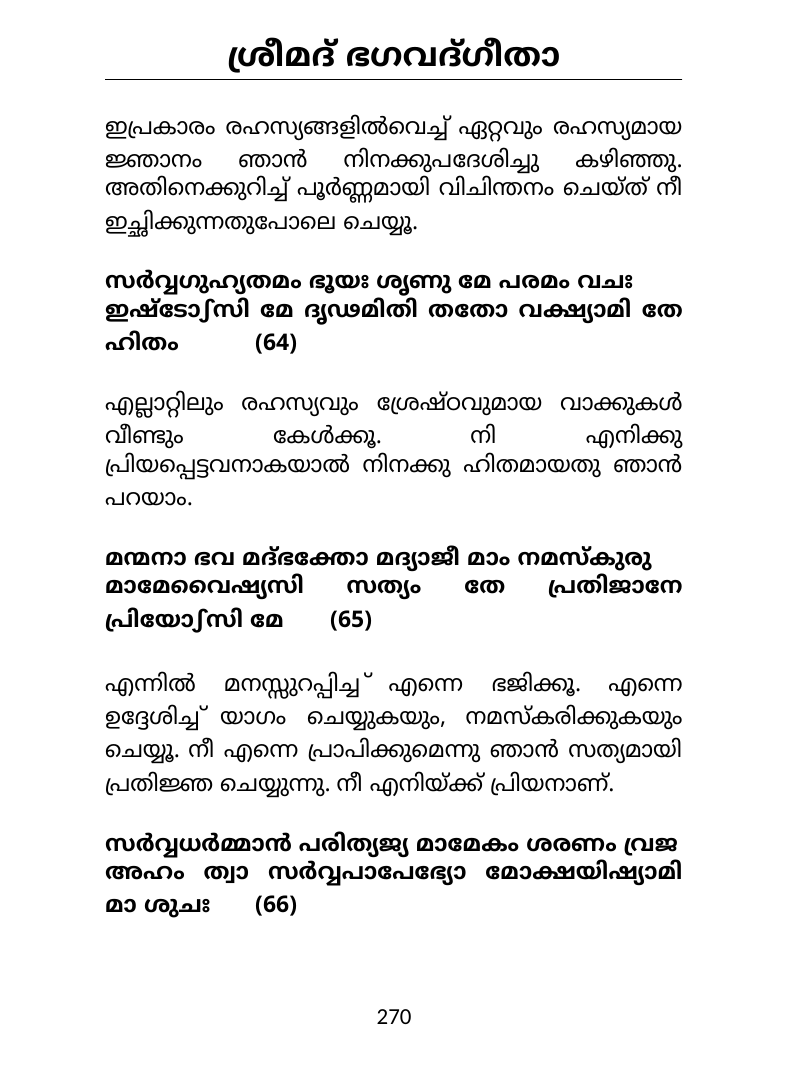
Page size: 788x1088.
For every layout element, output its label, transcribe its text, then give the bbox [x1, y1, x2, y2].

text എന്നില്‍ മനസ്സുറപ്പിച്ച് എന്നെ ഭജിക്കൂ. എന്നെ ഉദ്ദേശിച്ച് യാഗം ചെയ്യുകയും, നമസ്കരിക്കുകയും ചെയ്യൂ. നീ എന്നെ പ്രാപിക്കുമെന്നു ഞാന്‍ സത്യമായി പ്രതിജ്ഞ ചെയ്യുന്നു. നീ എനിയ്ക്ക് പ്രിയനാണ്. [105, 667, 682, 800]
text അഹം ത്വാ സര്‍വ്വപാപേഭ്യോ മോക്ഷയിഷ്യാമി മാ ശുചഃ (66) [105, 860, 682, 921]
text എല്ലാറ്റിലും രഹസ്യവും ശ്രേഷ്ഠവുമായ വാക്കുകള്‍ വീണ്ടും കേള്‍ക്കൂ. നി എനിക്കു പ്രിയപ്പെട്ടവനാകയാല്‍ നിനക്കു ഹിതമായതു ഞാന്‍ പറയാം. [105, 391, 682, 514]
text ഇപ്രകാരം രഹസ്യങ്ങളില്‍വെച്ച് ഏറ്റവും രഹസ്യമായ ജ്ഞാനം ഞാന്‍ നിനക്കുപദേശിച്ചു കഴിഞ്ഞു. അതിനെക്കുറിച്ച് പൂര്‍ണ്ണമായി വിചിന്തനം ചെയ്ത് നീ ഇച്ഛിക്കുന്നതുപോലെ ചെയ്യൂ. [105, 114, 682, 238]
text ഇഷ്ടോഽസി മേ ദൃഢമിതി തതോ വക്ഷ്യാമി തേ ഹിതം (64) [105, 298, 682, 359]
text മാമേവൈഷ്യസി സത്യം തേ പ്രതിജാനേ പ്രിയോഽസി മേ (65) [105, 574, 682, 636]
text സര്‍വ്വഗുഹ്യതമം ഭൂയഃ ശൃണു മേ പരമം വചഃ [105, 269, 682, 298]
text മന്മനാ ഭവ മദ്ഭക്തോ മദ്യാജീ മാം നമസ്കുരു [105, 545, 682, 574]
text സര്‍വ്വധര്‍മ്മാ‍ന്‍ പരിത്യജ്യ മാമേകം ശരണം വ്രജ [105, 831, 682, 860]
